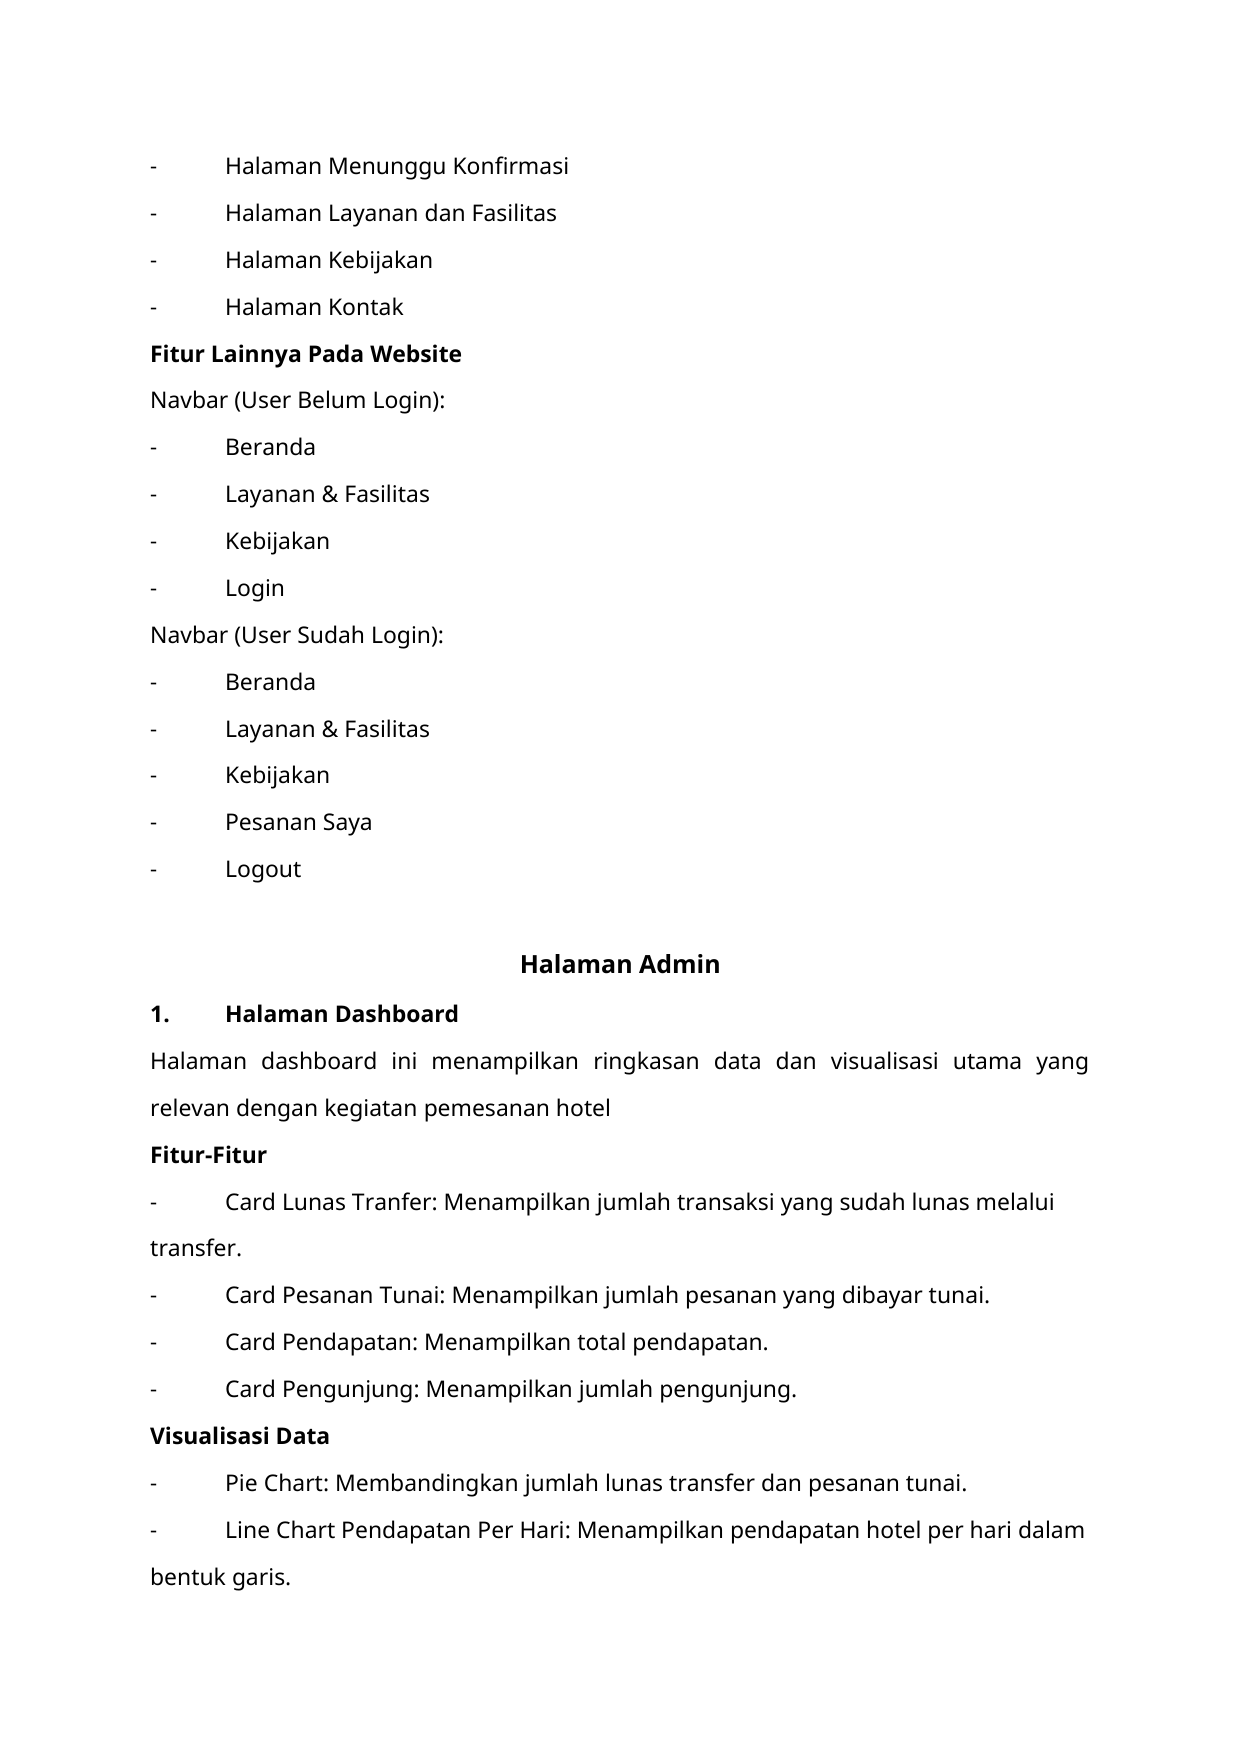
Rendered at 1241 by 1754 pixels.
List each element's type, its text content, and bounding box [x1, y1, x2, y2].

list Halaman Dashboard [150, 998, 1090, 1029]
list Beranda [150, 431, 1090, 462]
list Pie Chart: Membandingkan jumlah lunas transfer dan pesanan tunai. [150, 1467, 1090, 1498]
list Card Pendapatan: Menampilkan total pendapatan. [150, 1326, 1090, 1357]
list Card Lunas Tranfer: Menampilkan jumlah transaksi yang sudah lunas melalui transfer. [150, 1185, 1090, 1263]
text Halaman Admin [150, 947, 1090, 981]
list Layanan & Fasilitas [150, 478, 1090, 509]
list Beranda [150, 666, 1090, 697]
list Login [150, 572, 1090, 603]
text Navbar (User Belum Login): [150, 384, 1090, 416]
list Halaman dashboard ini menampilkan ringkasan data dan visualisasi utama yang relevan dengan kegiatan pemesanan hotel [150, 1045, 1090, 1123]
list Layanan & Fasilitas [150, 712, 1090, 744]
list Pesanan Saya [150, 806, 1090, 837]
list Logout [150, 853, 1090, 884]
text Fitur Lainnya Pada Website [150, 337, 1090, 369]
text Navbar (User Sudah Login): [150, 619, 1090, 650]
list Halaman Menunggu Konfirmasi [150, 150, 1090, 181]
list Card Pesanan Tunai: Menampilkan jumlah pesanan yang dibayar tunai. [150, 1279, 1090, 1310]
list Line Chart Pendapatan Per Hari: Menampilkan pendapatan hotel per hari dalam bentuk garis. [150, 1513, 1090, 1592]
list Halaman Layanan dan Fasilitas [150, 197, 1090, 228]
list Card Pengunjung: Menampilkan jumlah pengunjung. [150, 1373, 1090, 1404]
text Fitur-Fitur [150, 1138, 1090, 1170]
list Halaman Kebijakan [150, 244, 1090, 275]
text Visualisasi Data [150, 1420, 1090, 1451]
list Kebijakan [150, 759, 1090, 791]
list Kebijakan [150, 525, 1090, 556]
list Halaman Kontak [150, 291, 1090, 322]
